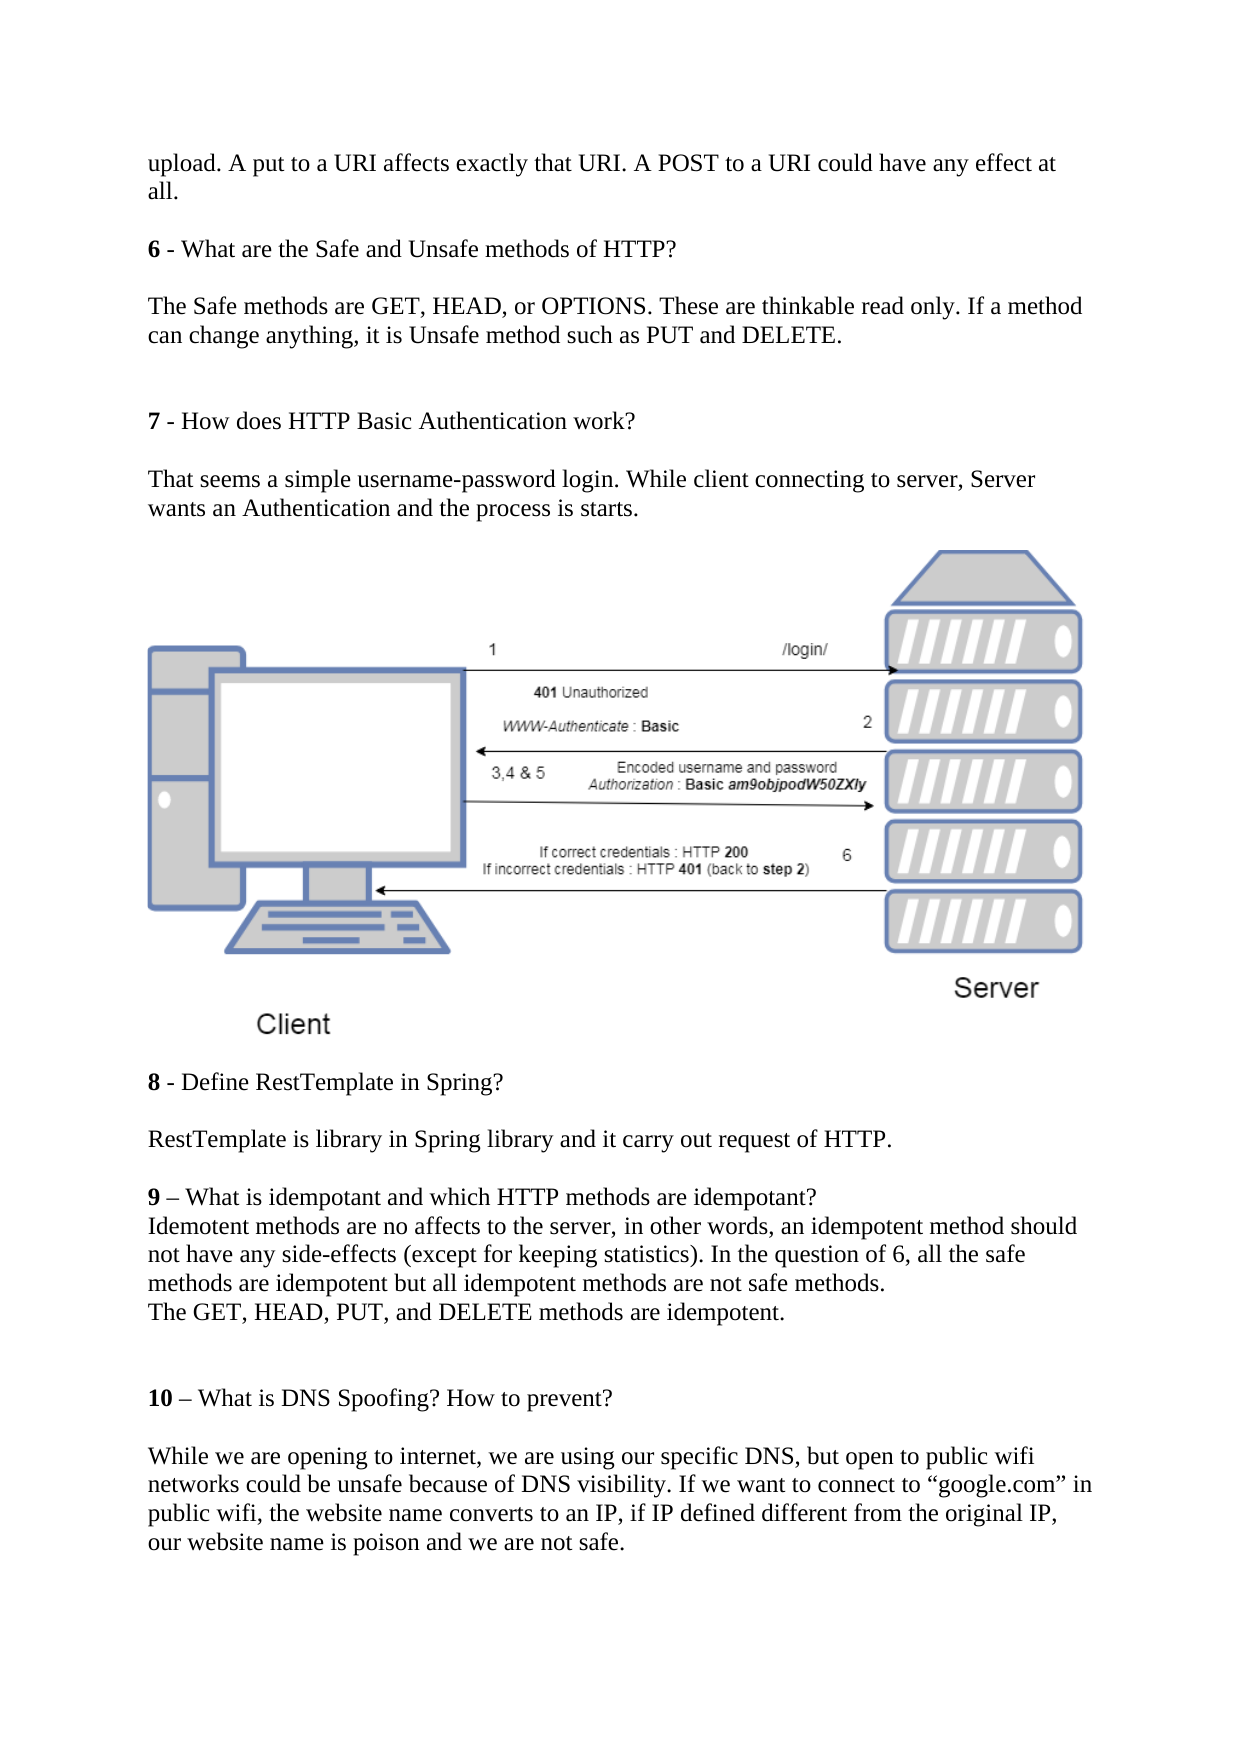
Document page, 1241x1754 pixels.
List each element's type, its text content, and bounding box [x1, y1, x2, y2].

text 9 – What is idempotant and which HTTP methods are idempotant? [148, 1182, 1093, 1211]
text That seems a simple username-password login. While client connecting to server, Server wants an Authentication and the process is starts. [148, 464, 1093, 521]
picture [147, 550, 1093, 1039]
text While we are opening to internet, we are using our specific DNS, but open to public wifi networks could be unsafe because of DNS visibility. If we want to connect to “google.com” in public wifi, the website name converts to an IP, if IP defined different from the original IP, our website name is poison and we are not safe. [148, 1441, 1093, 1556]
text 8 - Define RestTemplate in Spring? [148, 1067, 1093, 1096]
text Idemotent methods are no affects to the server, in other words, an idempotent method should not have any side-effects (except for keeping statistics). In the question of 6, all the safe methods are idempotent but all idempotent methods are not safe methods. The GET, HEAD, PUT, and DELETE methods are idempotent. [148, 1211, 1093, 1326]
text The Safe methods are GET, HEAD, or OPTIONS. These are thinkable read only. If a method can change anything, it is Unsafe method such as PUT and DELETE. [148, 291, 1093, 349]
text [148, 148, 1093, 205]
text 6 - What are the Safe and Unsafe methods of HTTP? [148, 234, 1093, 263]
text 7 - How does HTTP Basic Authentication work? [148, 406, 1093, 435]
text 10 – What is DNS Spoofing? How to prevent? [148, 1383, 1093, 1412]
text RestTemplate is library in Spring library and it carry out request of HTTP. [148, 1124, 1093, 1153]
